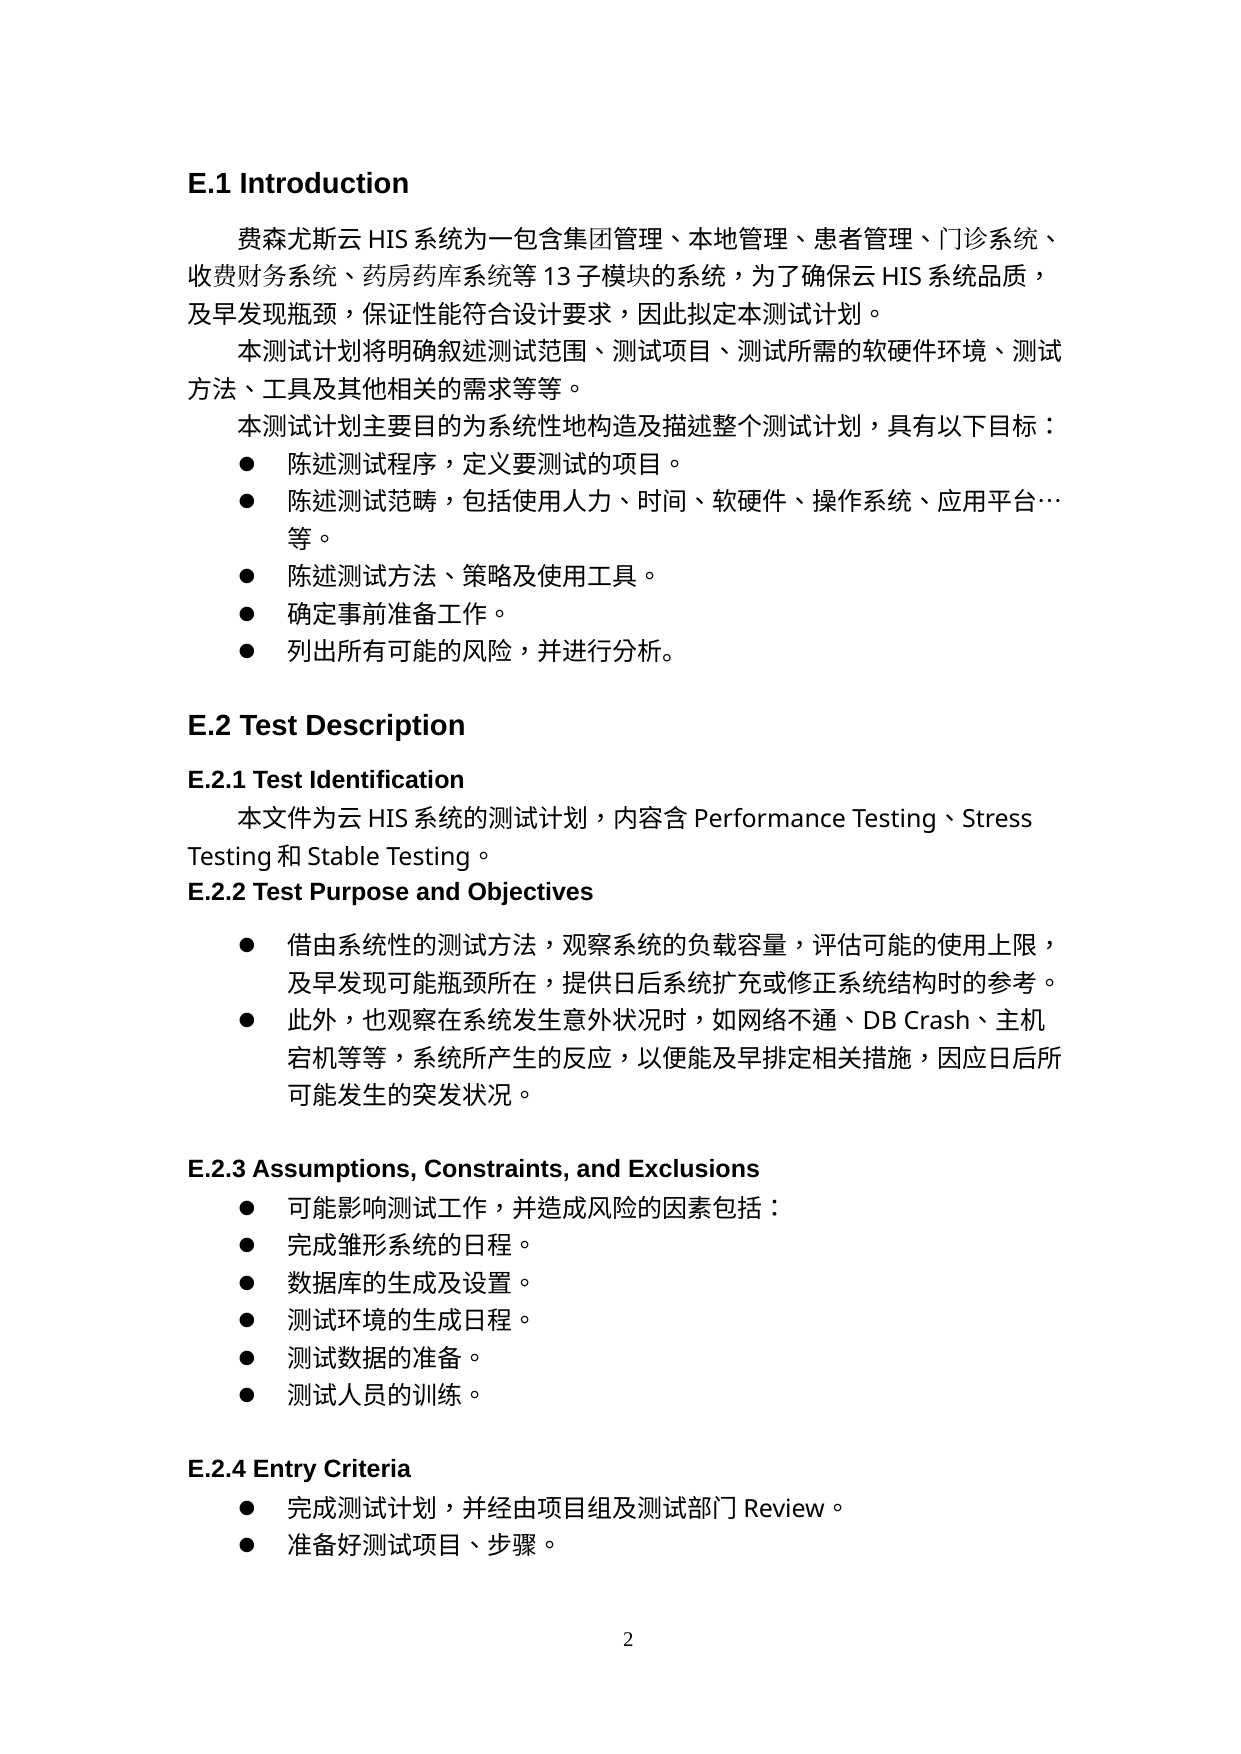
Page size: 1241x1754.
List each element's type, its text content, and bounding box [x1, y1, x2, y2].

list 测试环境的生成日程。 [237, 1300, 1069, 1337]
list 可能影响测试工作，并造成风险的因素包括： [237, 1187, 1069, 1225]
list 陈述测试方法、策略及使用工具。 [237, 556, 1069, 594]
text 本文件为云HIS系统的测试计划，内容含Performance Testing、Stress Testing和Stable Testing。 [187, 798, 1069, 873]
list 确定事前准备工作。 [237, 594, 1069, 631]
list 此外，也观察在系统发生意外状况时，如网络不通、DB Crash、主机宕机等等，系统所产生的反应，以便能及早排定相关措施，因应日后所可能发生的突发状况。 [237, 1000, 1069, 1112]
list 借由系统性的测试方法，观察系统的负载容量，评估可能的使用上限，及早发现可能瓶颈所在，提供日后系统扩充或修正系统结构时的参考。 [237, 925, 1069, 1000]
text 本测试计划将明确叙述测试范围、测试项目、测试所需的软硬件环境、测试方法、工具及其他相关的需求等等。 [187, 331, 1069, 406]
list 准备好测试项目、步骤。 [237, 1525, 1069, 1562]
text 本测试计划主要目的为系统性地构造及描述整个测试计划，具有以下目标： [187, 406, 1069, 444]
list 陈述测试程序，定义要测试的项目。 [237, 444, 1069, 481]
text E.2.1 Test Identification [187, 761, 1069, 798]
text E.2.3 Assumptions, Constraints, and Exclusions [187, 1150, 1069, 1187]
subtitle E.1 Introduction [187, 164, 1069, 202]
list 完成测试计划，并经由项目组及测试部门 Review。 [237, 1487, 1069, 1525]
subtitle E.2.2 Test Purpose and Objectives [187, 873, 1069, 911]
list 测试数据的准备。 [237, 1337, 1069, 1375]
text E.2.4 Entry Criteria [187, 1450, 1069, 1487]
list 列出所有可能的风险，并进行分析。 [237, 631, 1069, 669]
list 测试人员的训练。 [237, 1375, 1069, 1412]
list 陈述测试范畴，包括使用人力、时间、软硬件、操作系统、应用平台…等。 [237, 481, 1069, 556]
list 完成雏形系统的日程。 [237, 1225, 1069, 1262]
subtitle E.2 Test Description [187, 706, 1069, 744]
text 费森尤斯云HIS系统为一包含集团管理、本地管理、患者管理、门诊系统、收费财务系统、药房药库系统等13子模块的系统，为了确保云HIS系统品质，及早发现瓶颈，保证性能符合设计要求，因此拟定本测试计划。 [187, 219, 1069, 331]
list 数据库的生成及设置。 [237, 1262, 1069, 1300]
